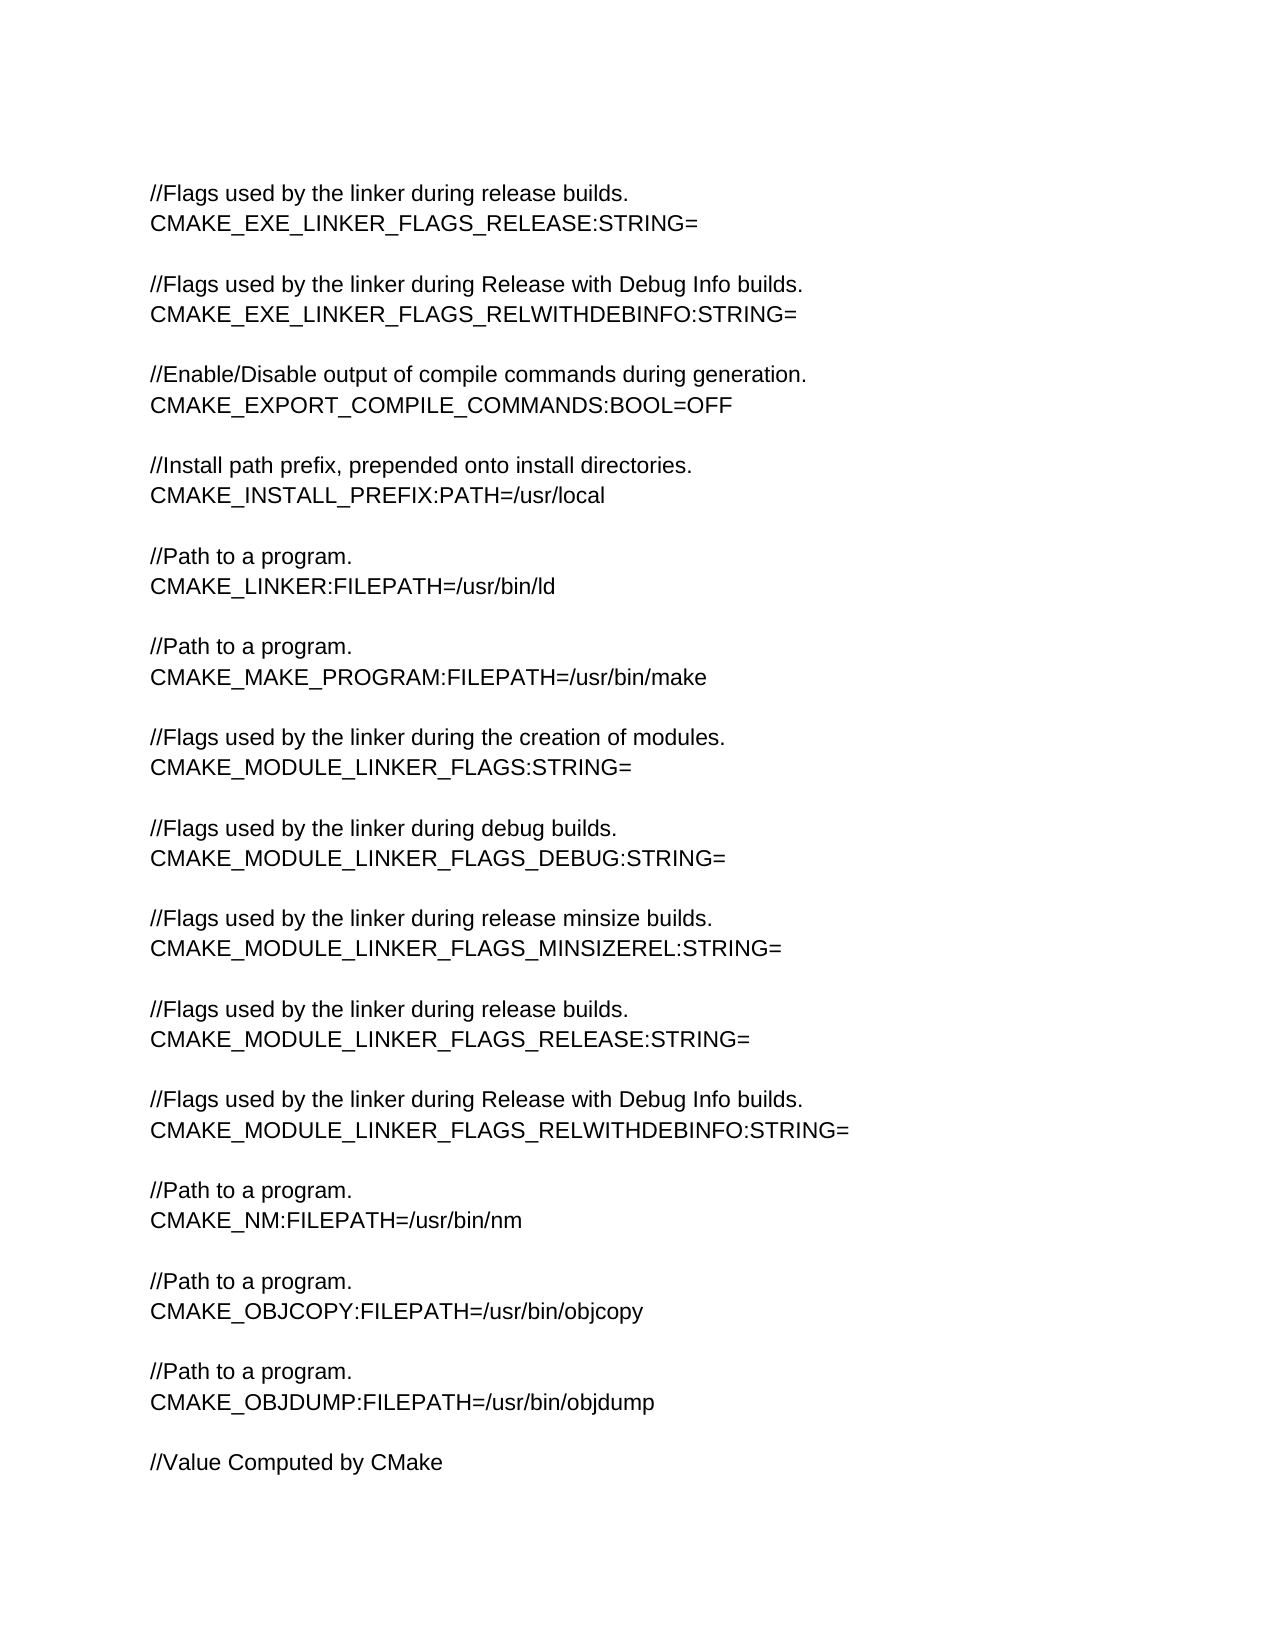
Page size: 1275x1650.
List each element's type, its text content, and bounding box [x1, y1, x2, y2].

text CMAKE_EXE_LINKER_FLAGS_RELEASE:STRING= [150, 210, 1125, 237]
text CMAKE_NM:FILEPATH=/usr/bin/nm [150, 1207, 1125, 1234]
text //Flags used by the linker during release builds. [150, 180, 1125, 207]
text //Install path prefix, prepended onto install directories. [150, 452, 1125, 478]
text CMAKE_MODULE_LINKER_FLAGS_DEBUG:STRING= [150, 845, 1125, 871]
text //Flags used by the linker during release builds. [150, 996, 1125, 1022]
text CMAKE_OBJCOPY:FILEPATH=/usr/bin/objcopy [150, 1298, 1125, 1324]
text CMAKE_MAKE_PROGRAM:FILEPATH=/usr/bin/make [150, 663, 1125, 690]
text //Value Computed by CMake [150, 1449, 1125, 1475]
text //Path to a program. [150, 633, 1125, 660]
text //Enable/Disable output of compile commands during generation. [150, 361, 1125, 388]
text //Path to a program. [150, 1177, 1125, 1203]
text //Flags used by the linker during the creation of modules. [150, 724, 1125, 750]
text CMAKE_MODULE_LINKER_FLAGS:STRING= [150, 754, 1125, 781]
text //Flags used by the linker during release minsize builds. [150, 905, 1125, 932]
text //Flags used by the linker during Release with Debug Info builds. [150, 271, 1125, 297]
text //Path to a program. [150, 1268, 1125, 1294]
text CMAKE_OBJDUMP:FILEPATH=/usr/bin/objdump [150, 1388, 1125, 1415]
text //Path to a program. [150, 1358, 1125, 1385]
text CMAKE_MODULE_LINKER_FLAGS_RELWITHDEBINFO:STRING= [150, 1117, 1125, 1143]
text //Flags used by the linker during Release with Debug Info builds. [150, 1086, 1125, 1113]
text CMAKE_MODULE_LINKER_FLAGS_RELEASE:STRING= [150, 1026, 1125, 1052]
text CMAKE_EXPORT_COMPILE_COMMANDS:BOOL=OFF [150, 392, 1125, 418]
text //Flags used by the linker during debug builds. [150, 814, 1125, 841]
text CMAKE_MODULE_LINKER_FLAGS_MINSIZEREL:STRING= [150, 935, 1125, 962]
text CMAKE_INSTALL_PREFIX:PATH=/usr/local [150, 482, 1125, 509]
text //Path to a program. [150, 543, 1125, 569]
text CMAKE_EXE_LINKER_FLAGS_RELWITHDEBINFO:STRING= [150, 301, 1125, 327]
text CMAKE_LINKER:FILEPATH=/usr/bin/ld [150, 573, 1125, 599]
